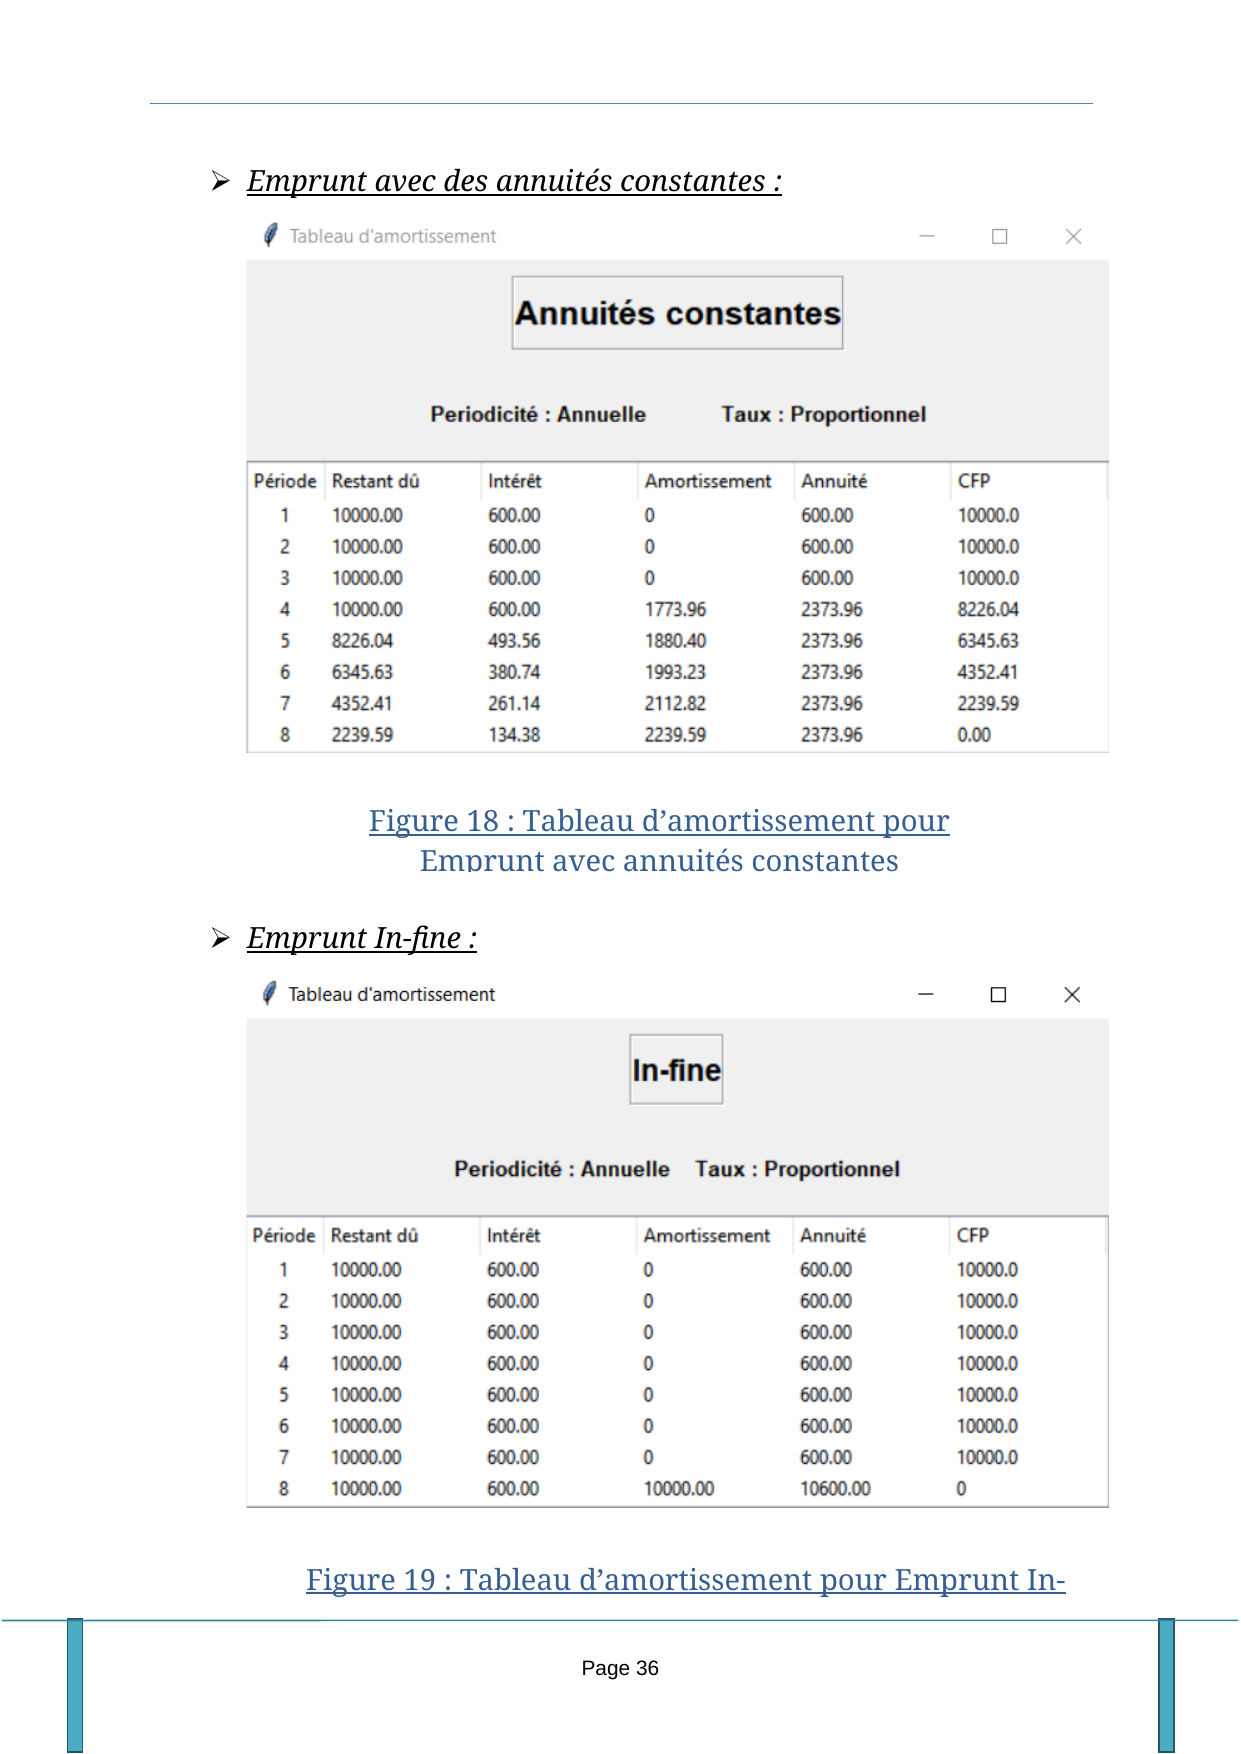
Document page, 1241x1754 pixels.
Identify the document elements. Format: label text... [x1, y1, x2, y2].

picture [246, 214, 1109, 753]
picture [246, 971, 1109, 1508]
